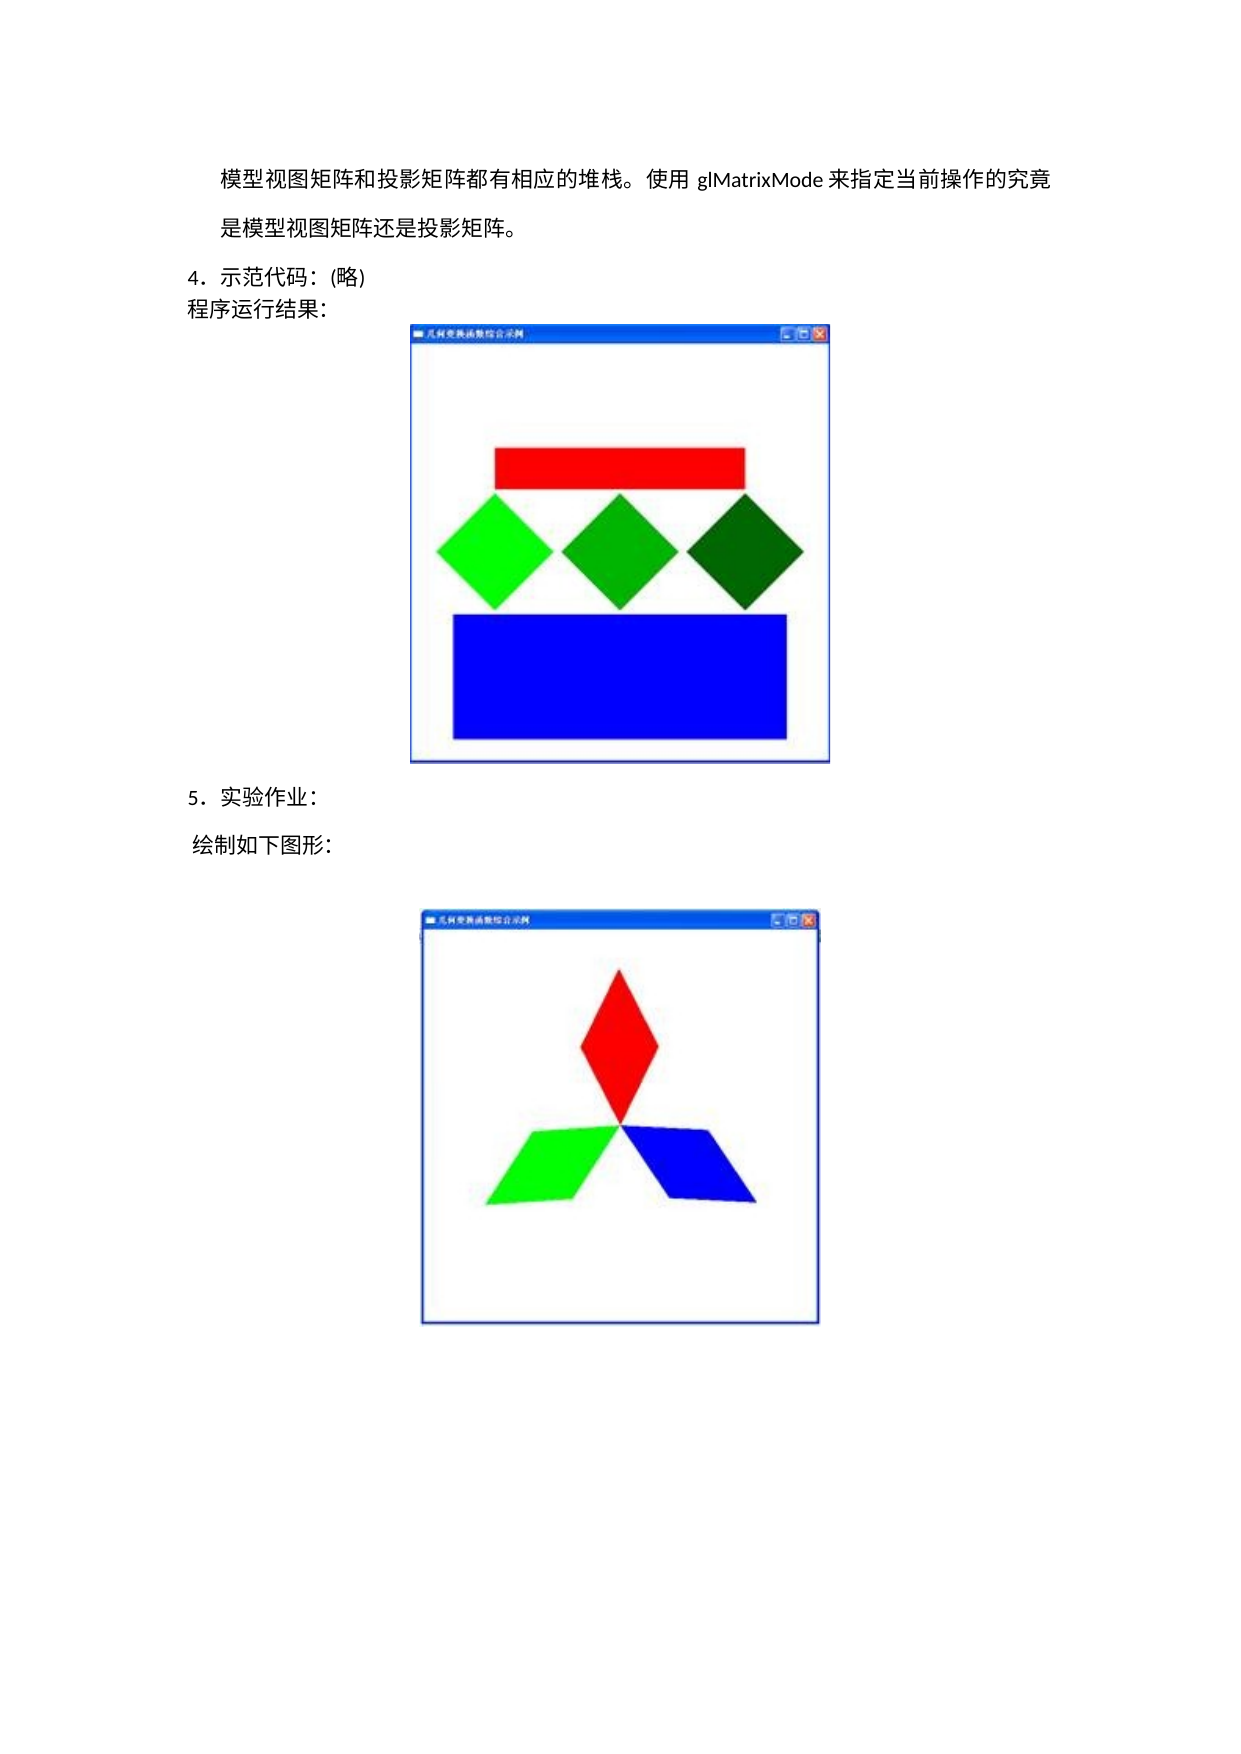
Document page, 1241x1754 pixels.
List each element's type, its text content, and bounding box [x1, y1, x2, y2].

list 实验作业： [187, 779, 1053, 812]
text 绘制如下图形： [187, 827, 1053, 860]
picture [419, 908, 821, 1327]
text 程序运行结果： [187, 292, 1053, 324]
picture [410, 324, 831, 764]
list 示范代码：(略) [187, 259, 1053, 292]
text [220, 162, 1053, 243]
